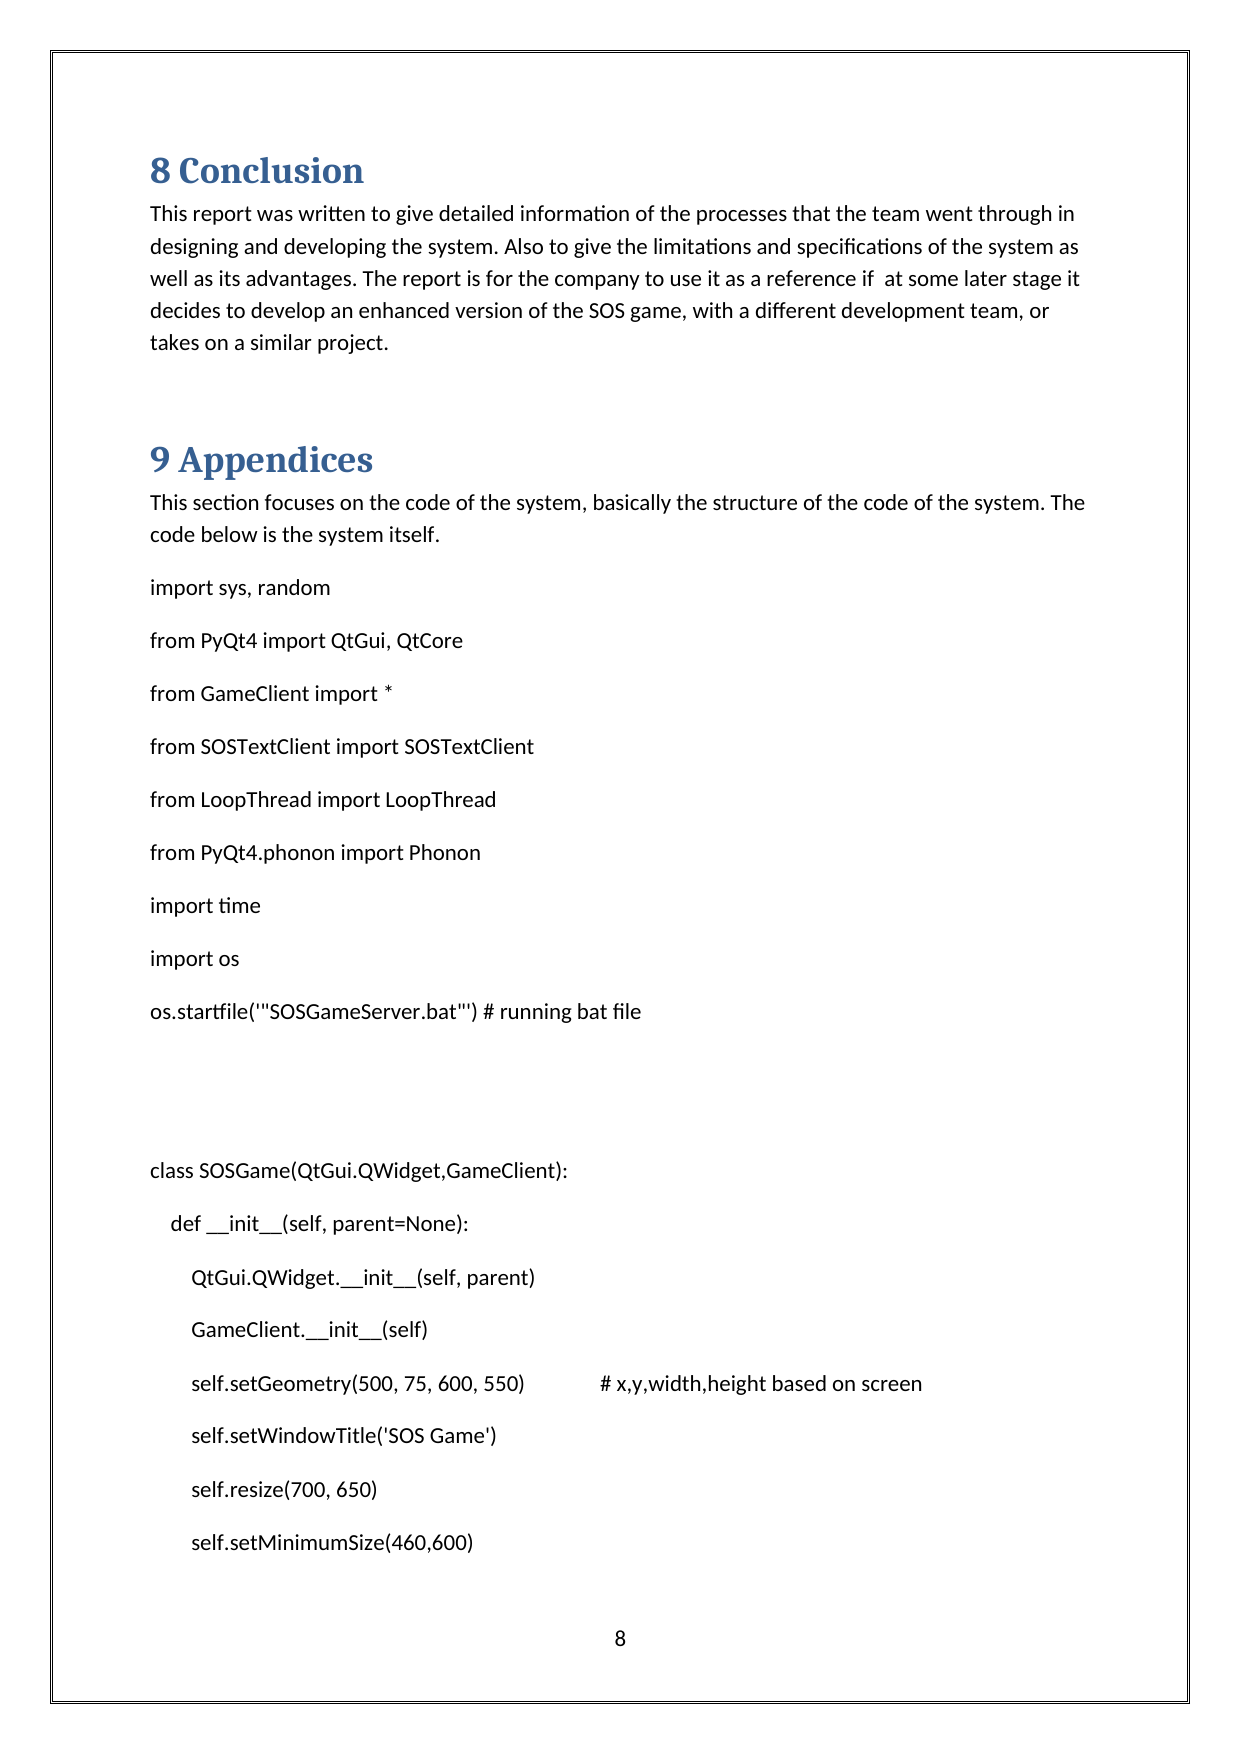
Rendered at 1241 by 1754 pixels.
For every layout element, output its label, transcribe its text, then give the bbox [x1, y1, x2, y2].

text os.startfile('"SOSGameServer.bat"') # running bat file [150, 997, 1090, 1026]
text class SOSGame(QtGui.QWidget,GameClient): [150, 1157, 1090, 1184]
text This report was written to give detailed information of the processes that the team went through in designing and developing the system. Also to give the limitations and specifications of the system as well as its advantages. The report is for the company to use it as a reference if at some later stage it decides to develop an enhanced version of the SOS game, with a different development team, or takes on a similar project. [150, 199, 1090, 356]
text self.setGeometry(500, 75, 600, 550) # x,y,width,height based on screen [150, 1369, 1090, 1397]
text def __init__(self, parent=None): [150, 1209, 1090, 1238]
text from SOSTextClient import SOSTextClient [150, 732, 1090, 760]
text self.setWindowTitle('SOS Game') [150, 1422, 1090, 1450]
text QtGui.QWidget.__init__(self, parent) [150, 1263, 1090, 1291]
subtitle 8 Conclusion [150, 150, 1090, 193]
text import sys, random [150, 573, 1090, 601]
text This section focuses on the code of the system, basically the structure of the code of the system. The code below is the system itself. [150, 488, 1090, 548]
text import time [150, 891, 1090, 919]
text from GameClient import * [150, 679, 1090, 707]
text from PyQt4.phonon import Phonon [150, 838, 1090, 866]
text from LoopThread import LoopThread [150, 785, 1090, 813]
text GameClient.__init__(self) [150, 1316, 1090, 1344]
text from PyQt4 import QtGui, QtCore [150, 626, 1090, 654]
text import os [150, 944, 1090, 972]
subtitle 9 Appendices [150, 438, 1090, 482]
text self.resize(700, 650) [150, 1475, 1090, 1503]
text self.setMinimumSize(460,600) [150, 1528, 1090, 1556]
